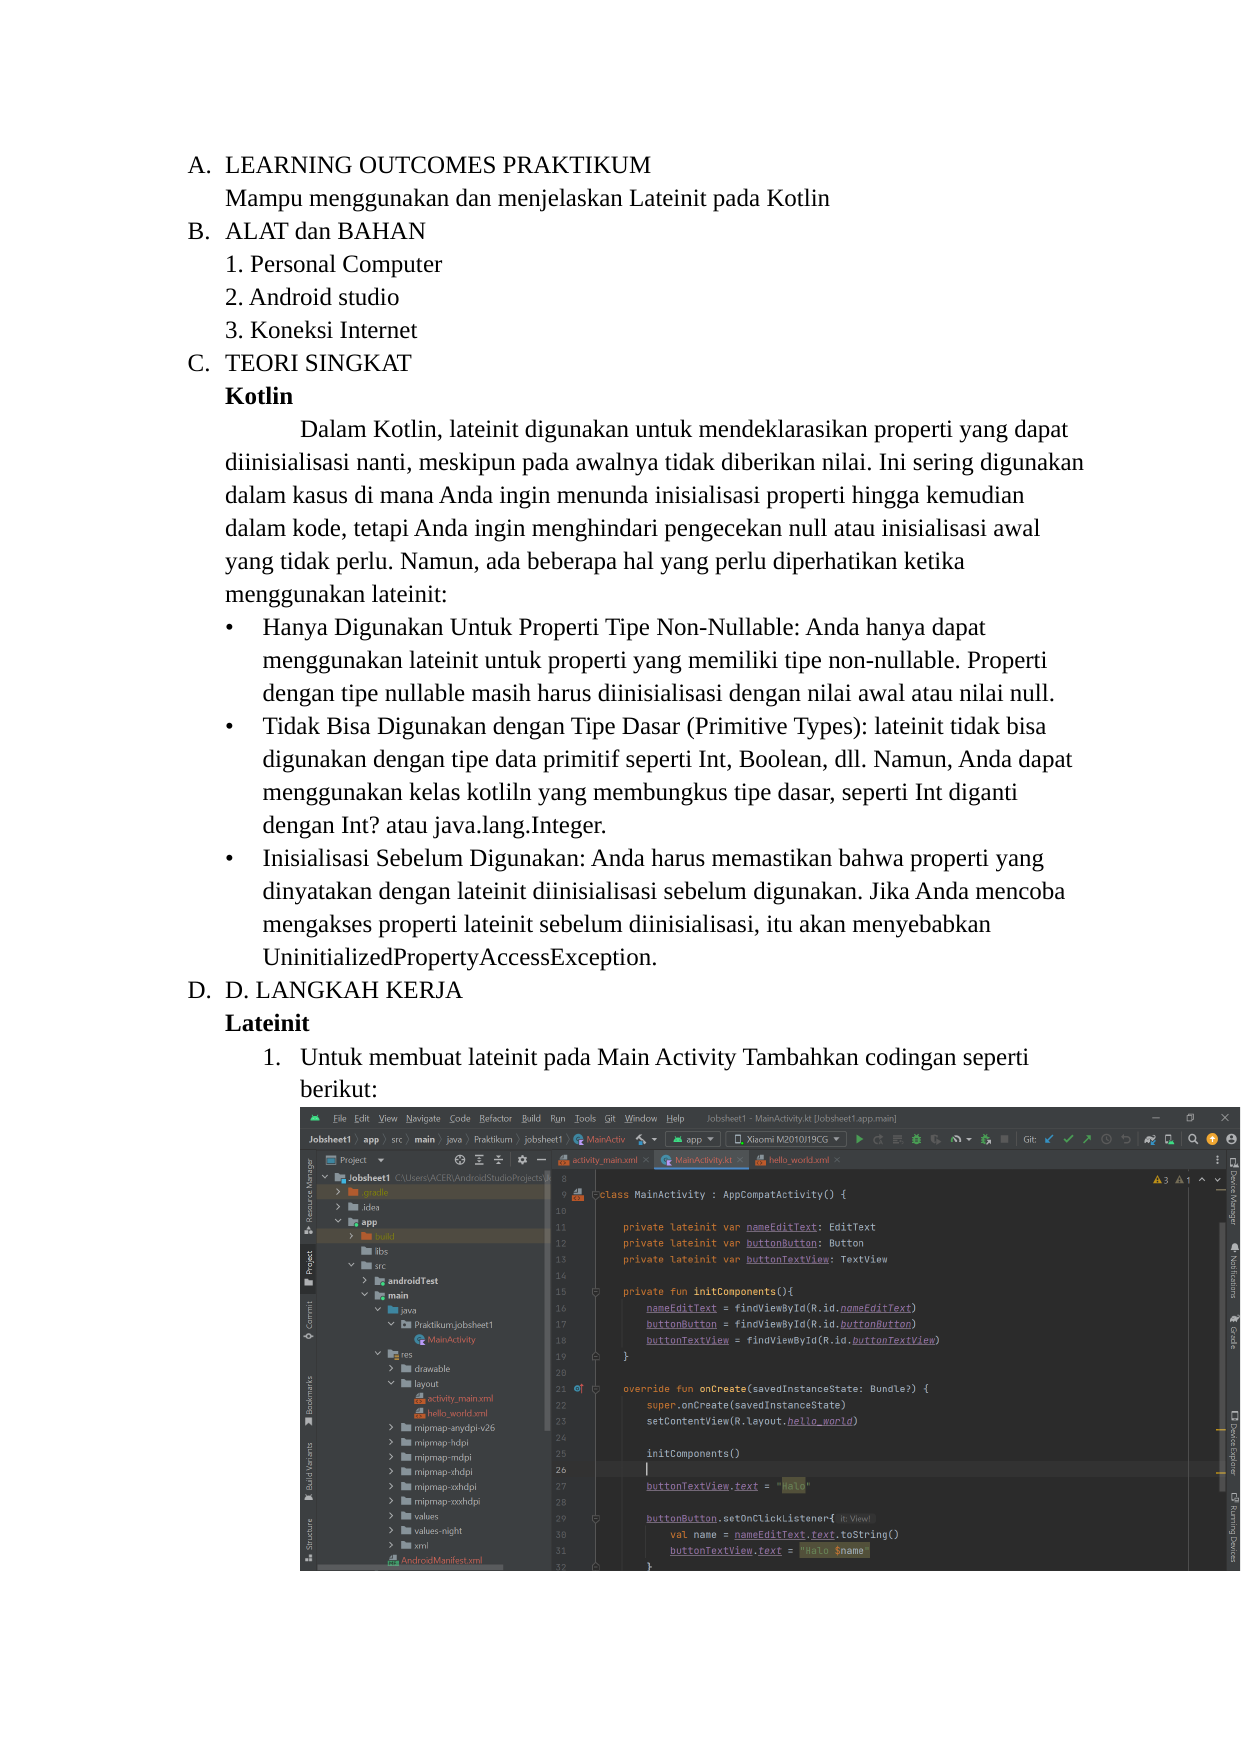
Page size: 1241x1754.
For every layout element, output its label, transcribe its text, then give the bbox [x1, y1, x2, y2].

list ALAT dan BAHAN [187, 216, 1090, 245]
list 2. Android studio [225, 282, 1090, 311]
list Inisialisasi Sebelum Digunakan: Anda harus memastikan bahwa properti yang dinyatakan dengan lateinit diinisialisasi sebelum digunakan. Jika Anda mencoba mengakses properti lateinit sebelum diinisialisasi, itu akan menyebabkan UninitializedPropertyAccessException. [225, 843, 1090, 971]
list 1. Personal Computer [225, 249, 1090, 278]
list Dalam Kotlin, lateinit digunakan untuk mendeklarasikan properti yang dapat diinisialisasi nanti, meskipun pada awalnya tidak diberikan nilai. Ini sering digunakan dalam kasus di mana Anda ingin menunda inisialisasi properti hingga kemudian dalam kode, tetapi Anda ingin menghindari pengecekan null atau inisialisasi awal yang tidak perlu. Namun, ada beberapa hal yang perlu diperhatikan ketika menggunakan lateinit: [225, 414, 1090, 608]
list Lateinit [225, 1008, 1090, 1037]
list 3. Koneksi Internet [225, 315, 1090, 344]
list LEARNING OUTCOMES PRAKTIKUM [187, 150, 1090, 179]
list Mampu menggunakan dan menjelaskan Lateinit pada Kotlin [225, 183, 1090, 212]
picture [300, 1107, 1241, 1571]
list Kotlin [225, 381, 1090, 410]
list TEORI SINGKAT [187, 348, 1090, 377]
list D. LANGKAH KERJA [187, 976, 1090, 1004]
list Untuk membuat lateinit pada Main Activity Tambahkan codingan seperti berikut: [262, 1042, 1090, 1103]
list Tidak Bisa Digunakan dengan Tipe Dasar (Primitive Types): lateinit tidak bisa digunakan dengan tipe data primitif seperti Int, Boolean, dll. Namun, Anda dapat menggunakan kelas kotliln yang membungkus tipe dasar, seperti Int diganti dengan Int? atau java.lang.Integer. [225, 711, 1090, 839]
list Hanya Digunakan Untuk Properti Tipe Non-Nullable: Anda hanya dapat menggunakan lateinit untuk properti yang memiliki tipe non-nullable. Properti dengan tipe nullable masih harus diinisialisasi dengan nilai awal atau nilai null. [225, 612, 1090, 707]
